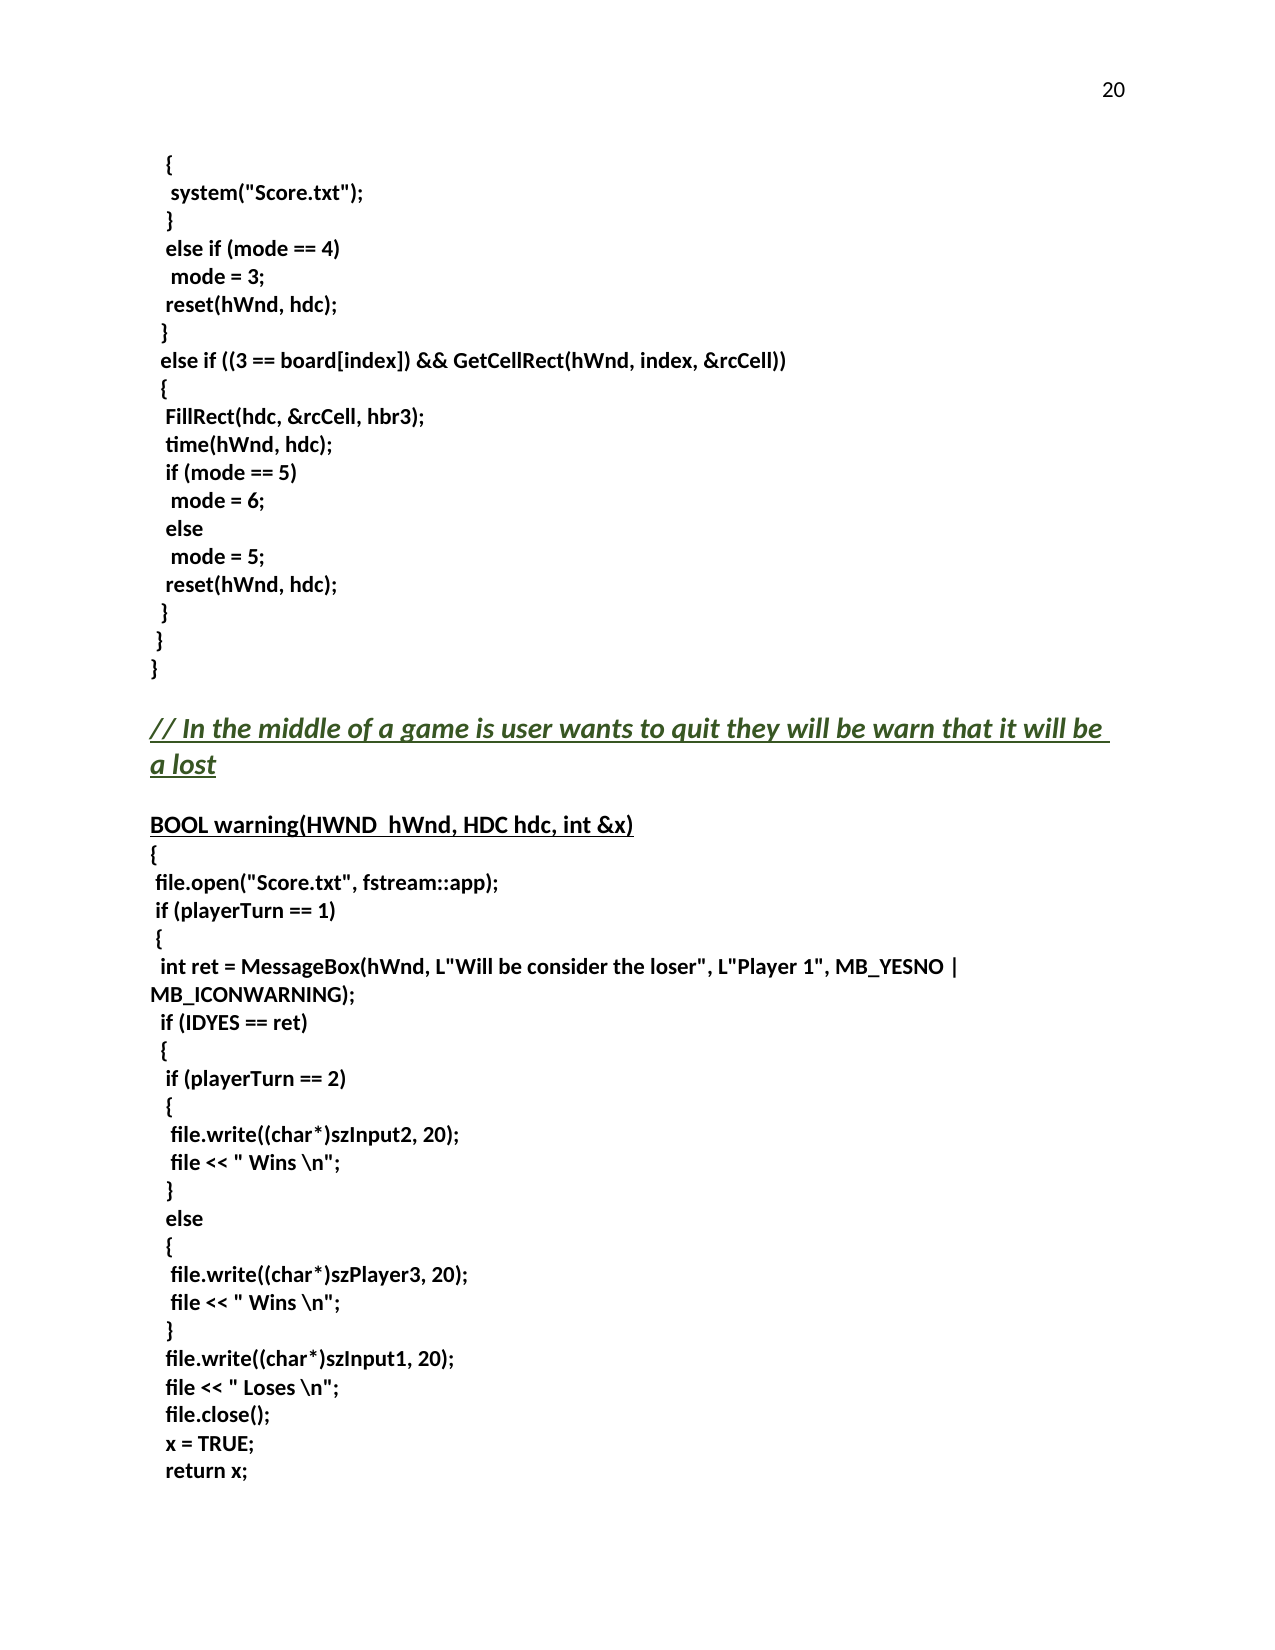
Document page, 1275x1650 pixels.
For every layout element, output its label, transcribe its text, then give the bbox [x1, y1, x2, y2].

text reset(hWnd, hdc); [150, 570, 1125, 598]
text if (playerTurn == 2) [150, 1064, 1125, 1092]
text } [150, 1317, 1125, 1344]
text file << " Wins \n"; [150, 1148, 1125, 1176]
text file.write((char*)szInput2, 20); [150, 1120, 1125, 1148]
text reset(hWnd, hdc); [150, 290, 1125, 318]
text time(hWnd, hdc); [150, 430, 1125, 458]
text { [150, 374, 1125, 402]
text if (mode == 5) [150, 458, 1125, 486]
text } [150, 206, 1125, 234]
text { [150, 1232, 1125, 1261]
text return x; [150, 1457, 1125, 1485]
text if (playerTurn == 1) [150, 896, 1125, 924]
text mode = 5; [150, 542, 1125, 570]
text // In the middle of a game is user wants to quit they will be warn that it will be a lost [150, 710, 1125, 782]
text mode = 3; [150, 262, 1125, 290]
text else [150, 1204, 1125, 1232]
text file << " Wins \n"; [150, 1288, 1125, 1317]
text if (IDYES == ret) [150, 1008, 1125, 1036]
text file.write((char*)szInput1, 20); [150, 1344, 1125, 1373]
text { [150, 150, 1125, 178]
text else if ((3 == board[index]) && GetCellRect(hWnd, index, &rcCell)) [150, 346, 1125, 374]
text } [150, 598, 1125, 626]
text file << " Loses \n"; [150, 1373, 1125, 1401]
text file.write((char*)szPlayer3, 20); [150, 1261, 1125, 1288]
text file.close(); [150, 1401, 1125, 1429]
text else if (mode == 4) [150, 234, 1125, 262]
text { [150, 840, 1125, 868]
text FillRect(hdc, &rcCell, hbr3); [150, 402, 1125, 430]
text } [150, 654, 1125, 682]
text file.open("Score.txt", fstream::app); [150, 868, 1125, 896]
text system("Score.txt"); [150, 178, 1125, 206]
text x = TRUE; [150, 1429, 1125, 1457]
text { [150, 1036, 1125, 1064]
text { [150, 1092, 1125, 1120]
text BOOL warning(HWND hWnd, HDC hdc, int &x) [150, 810, 1125, 840]
text } [150, 626, 1125, 654]
text { [150, 924, 1125, 952]
text else [150, 514, 1125, 542]
text } [150, 318, 1125, 346]
text } [150, 1176, 1125, 1204]
text int ret = MessageBox(hWnd, L"Will be consider the loser", L"Player 1", MB_YESNO | MB_ICONWARNING); [150, 952, 1125, 1008]
text mode = 6; [150, 486, 1125, 514]
